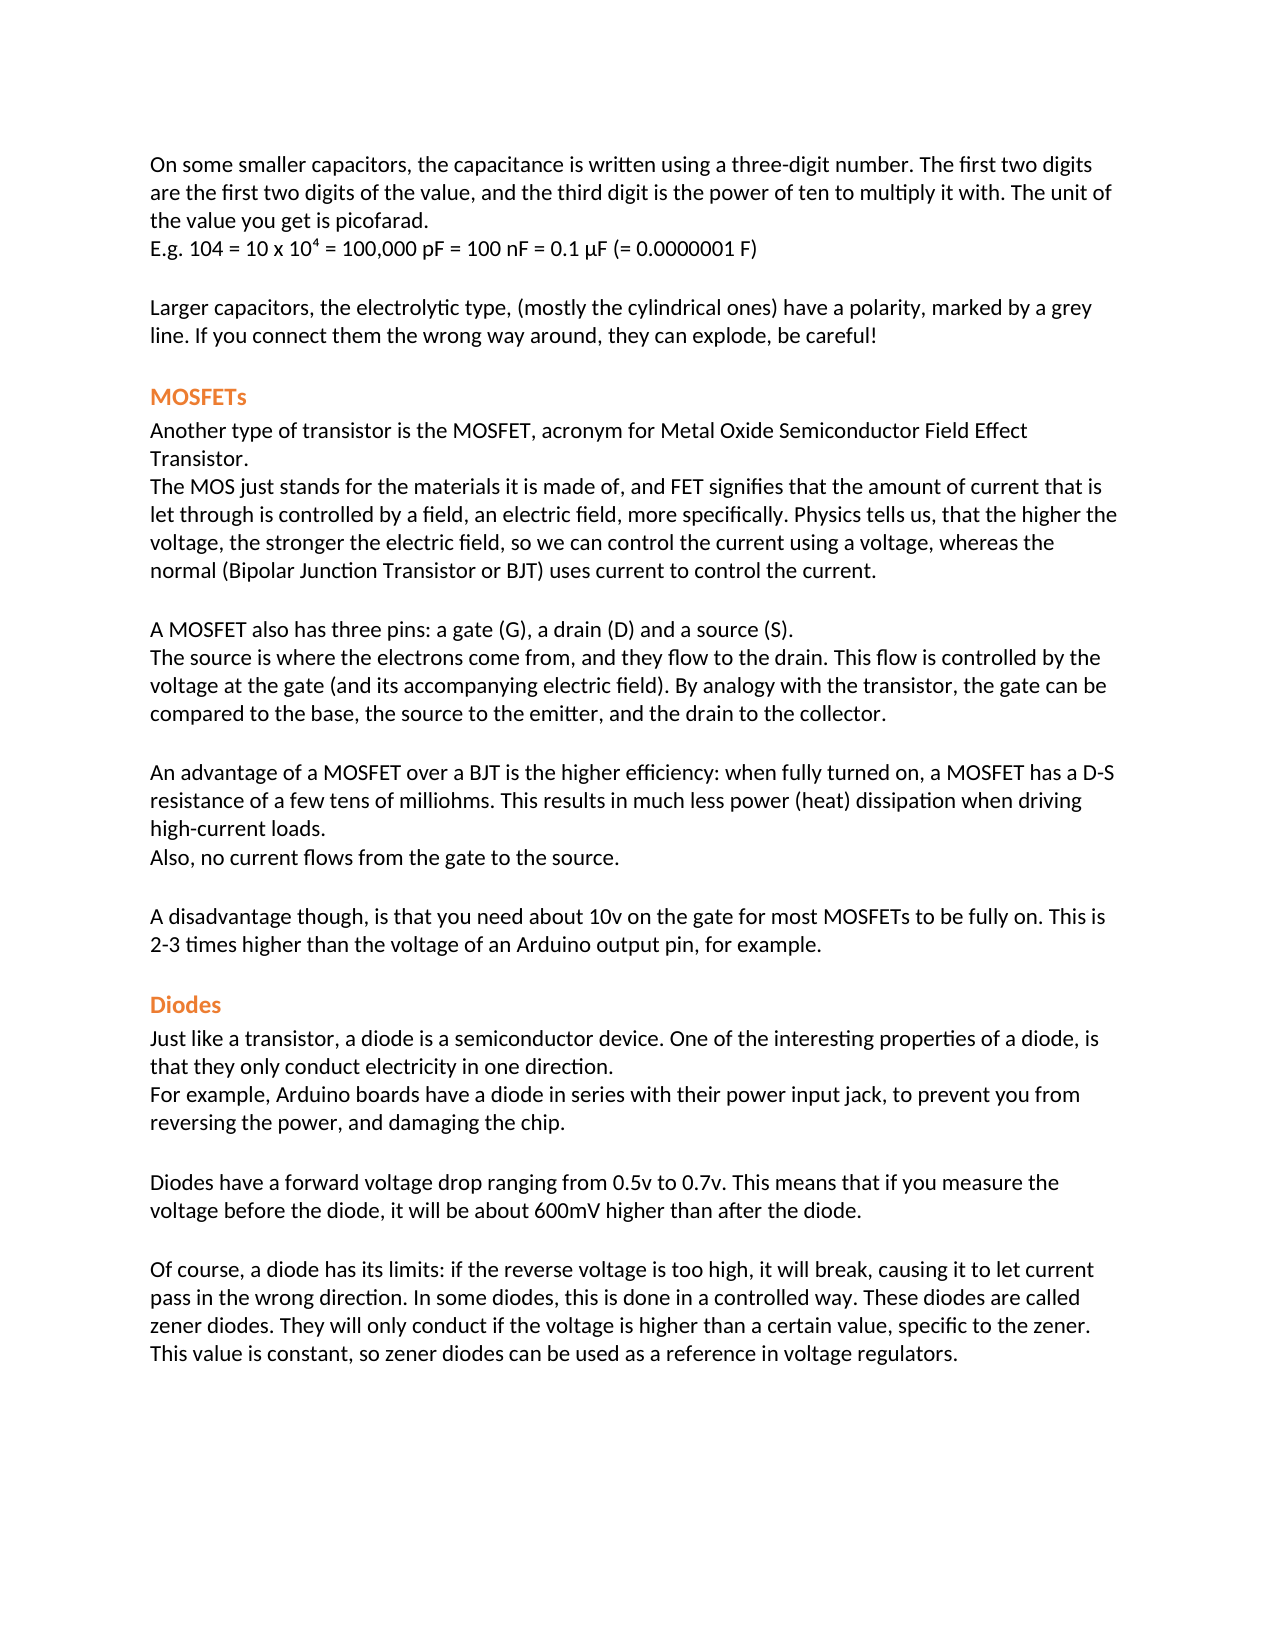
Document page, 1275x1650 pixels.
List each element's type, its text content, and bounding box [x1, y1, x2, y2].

text Diodes have a forward voltage drop ranging from 0.5v to 0.7v. This means that if you measure the voltage before the diode, it will be about 600mV higher than after the diode. [150, 1168, 1125, 1224]
text Larger capacitors, the electrolytic type, (mostly the cylindrical ones) have a polarity, marked by a grey line. If you connect them the wrong way around, they can explode, be careful! [150, 293, 1125, 349]
text Another type of transistor is the MOSFET, acronym for Metal Oxide Semiconductor Field Effect Transistor. The MOS just stands for the materials it is made of, and FET signifies that the amount of current that is let through is controlled by a field, an electric field, more specifically. Physics tells us, that the higher the voltage, the stronger the electric field, so we can control the current using a voltage, whereas the normal (Bipolar Junction Transistor or BJT) uses current to control the current. [150, 416, 1125, 584]
text A MOSFET also has three pins: a gate (G), a drain (D) and a source (S). The source is where the electrons come from, and they flow to the drain. This flow is controlled by the voltage at the gate (and its accompanying electric field). By analogy with the transistor, the gate can be compared to the base, the source to the emitter, and the drain to the collector. [150, 615, 1125, 727]
text Of course, a diode has its limits: if the reverse voltage is too high, it will break, causing it to let current pass in the wrong direction. In some diodes, this is done in a controlled way. These diodes are called zener diodes. They will only conduct if the voltage is higher than a certain value, specific to the zener. This value is constant, so zener diodes can be used as a reference in voltage regulators. [150, 1255, 1125, 1367]
subtitle Diodes [150, 989, 1125, 1020]
text Just like a transistor, a diode is a semiconductor device. One of the interesting properties of a diode, is that they only conduct electricity in one direction. For example, Arduino boards have a diode in series with their power input jack, to prevent you from reversing the power, and damaging the chip. [150, 1024, 1125, 1136]
text A disadvantage though, is that you need about 10v on the gate for most MOSFETs to be fully on. This is 2-3 times higher than the voltage of an Arduino output pin, for example. [150, 902, 1125, 958]
text An advantage of a MOSFET over a BJT is the higher efficiency: when fully turned on, a MOSFET has a D-S resistance of a few tens of milliohms. This results in much less power (heat) dissipation when driving high-current loads. Also, no current flows from the gate to the source. [150, 758, 1125, 871]
text On some smaller capacitors, the capacitance is written using a three-digit number. The first two digits are the first two digits of the value, and the third digit is the power of ten to multiply it with. The unit of the value you get is picofarad. E.g. 104 = 10 x 10⁴ = 100,000 pF = 100 nF = 0.1 µF (= 0.0000001 F) [150, 150, 1125, 262]
subtitle MOSFETs [150, 381, 1125, 411]
